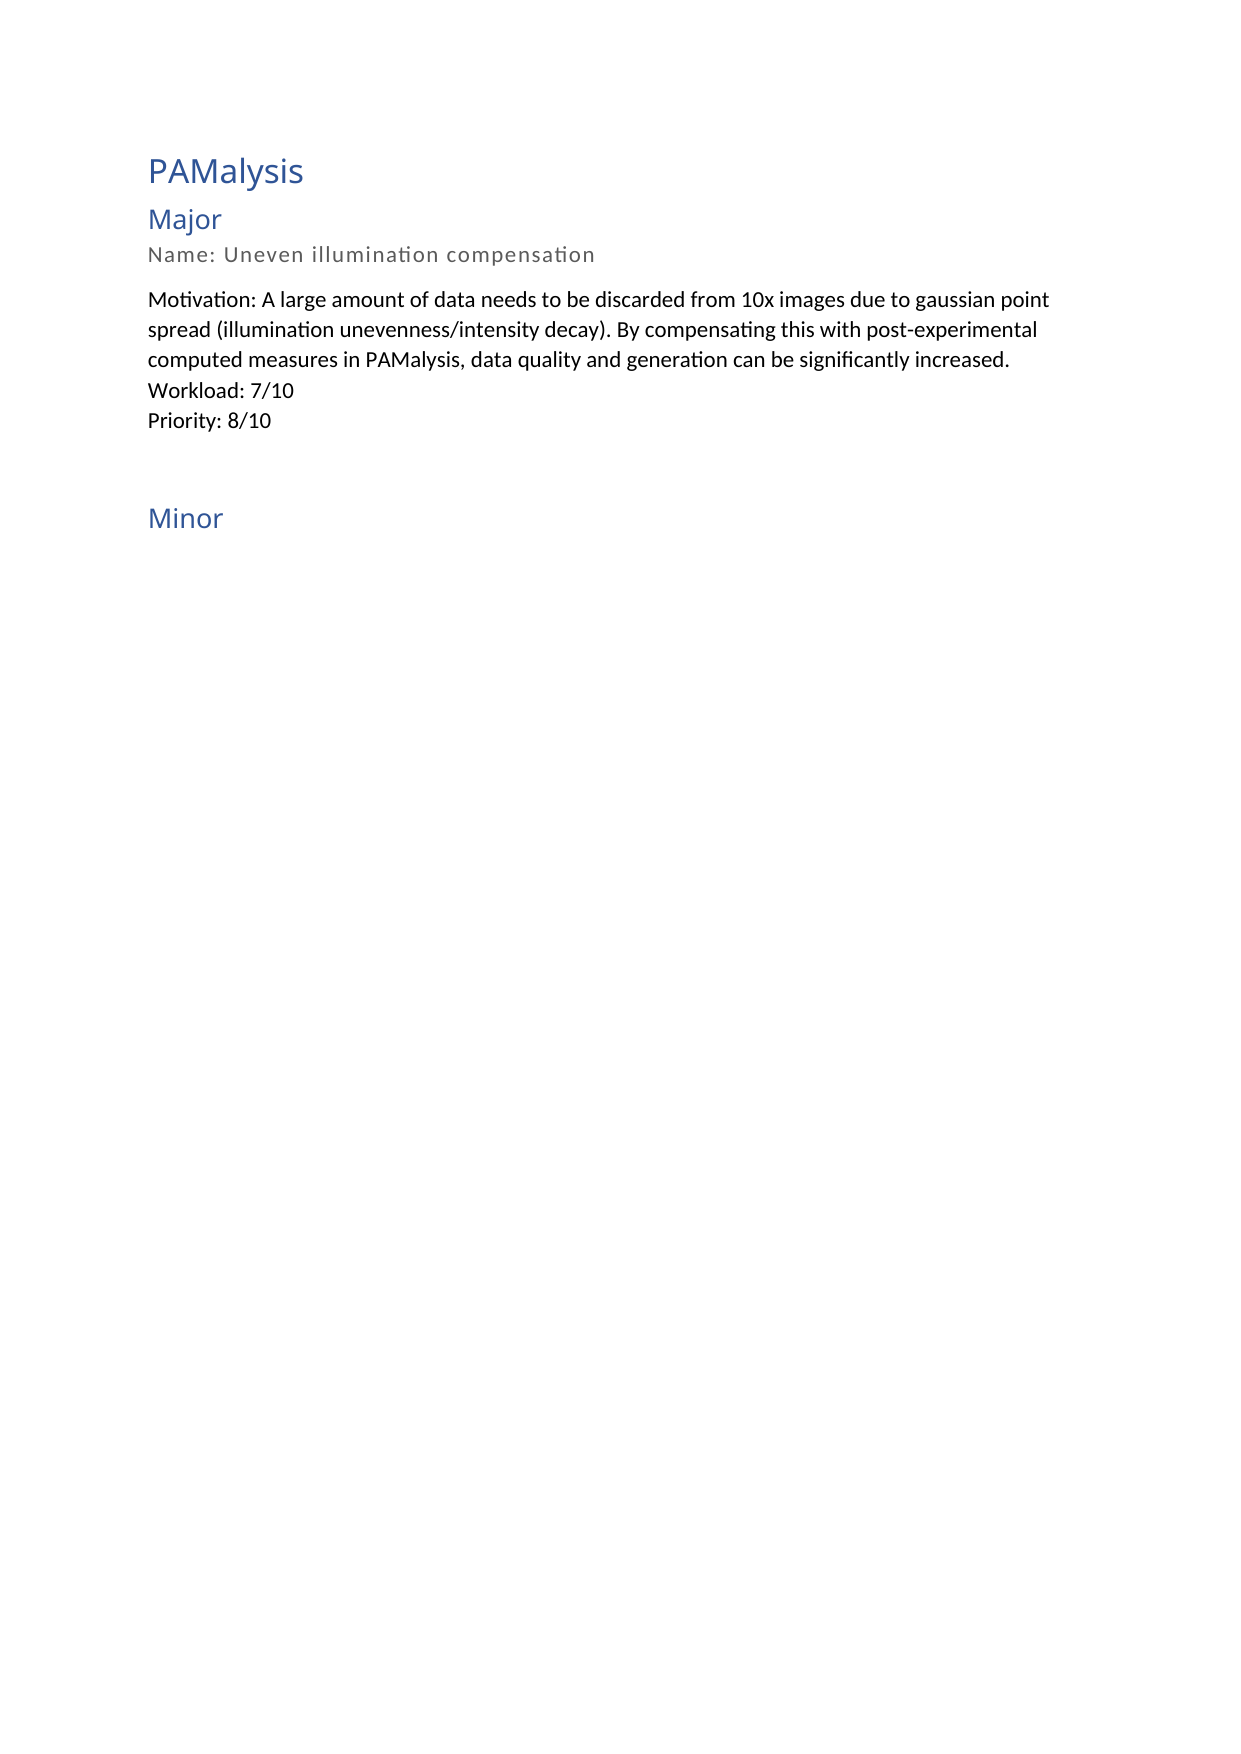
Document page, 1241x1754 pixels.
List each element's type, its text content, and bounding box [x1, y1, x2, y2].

subtitle Major [148, 201, 1093, 238]
subtitle PAMalysis [148, 148, 1093, 193]
subtitle Name: Uneven illumination compensation [148, 241, 1093, 268]
subtitle Minor [148, 500, 1093, 537]
